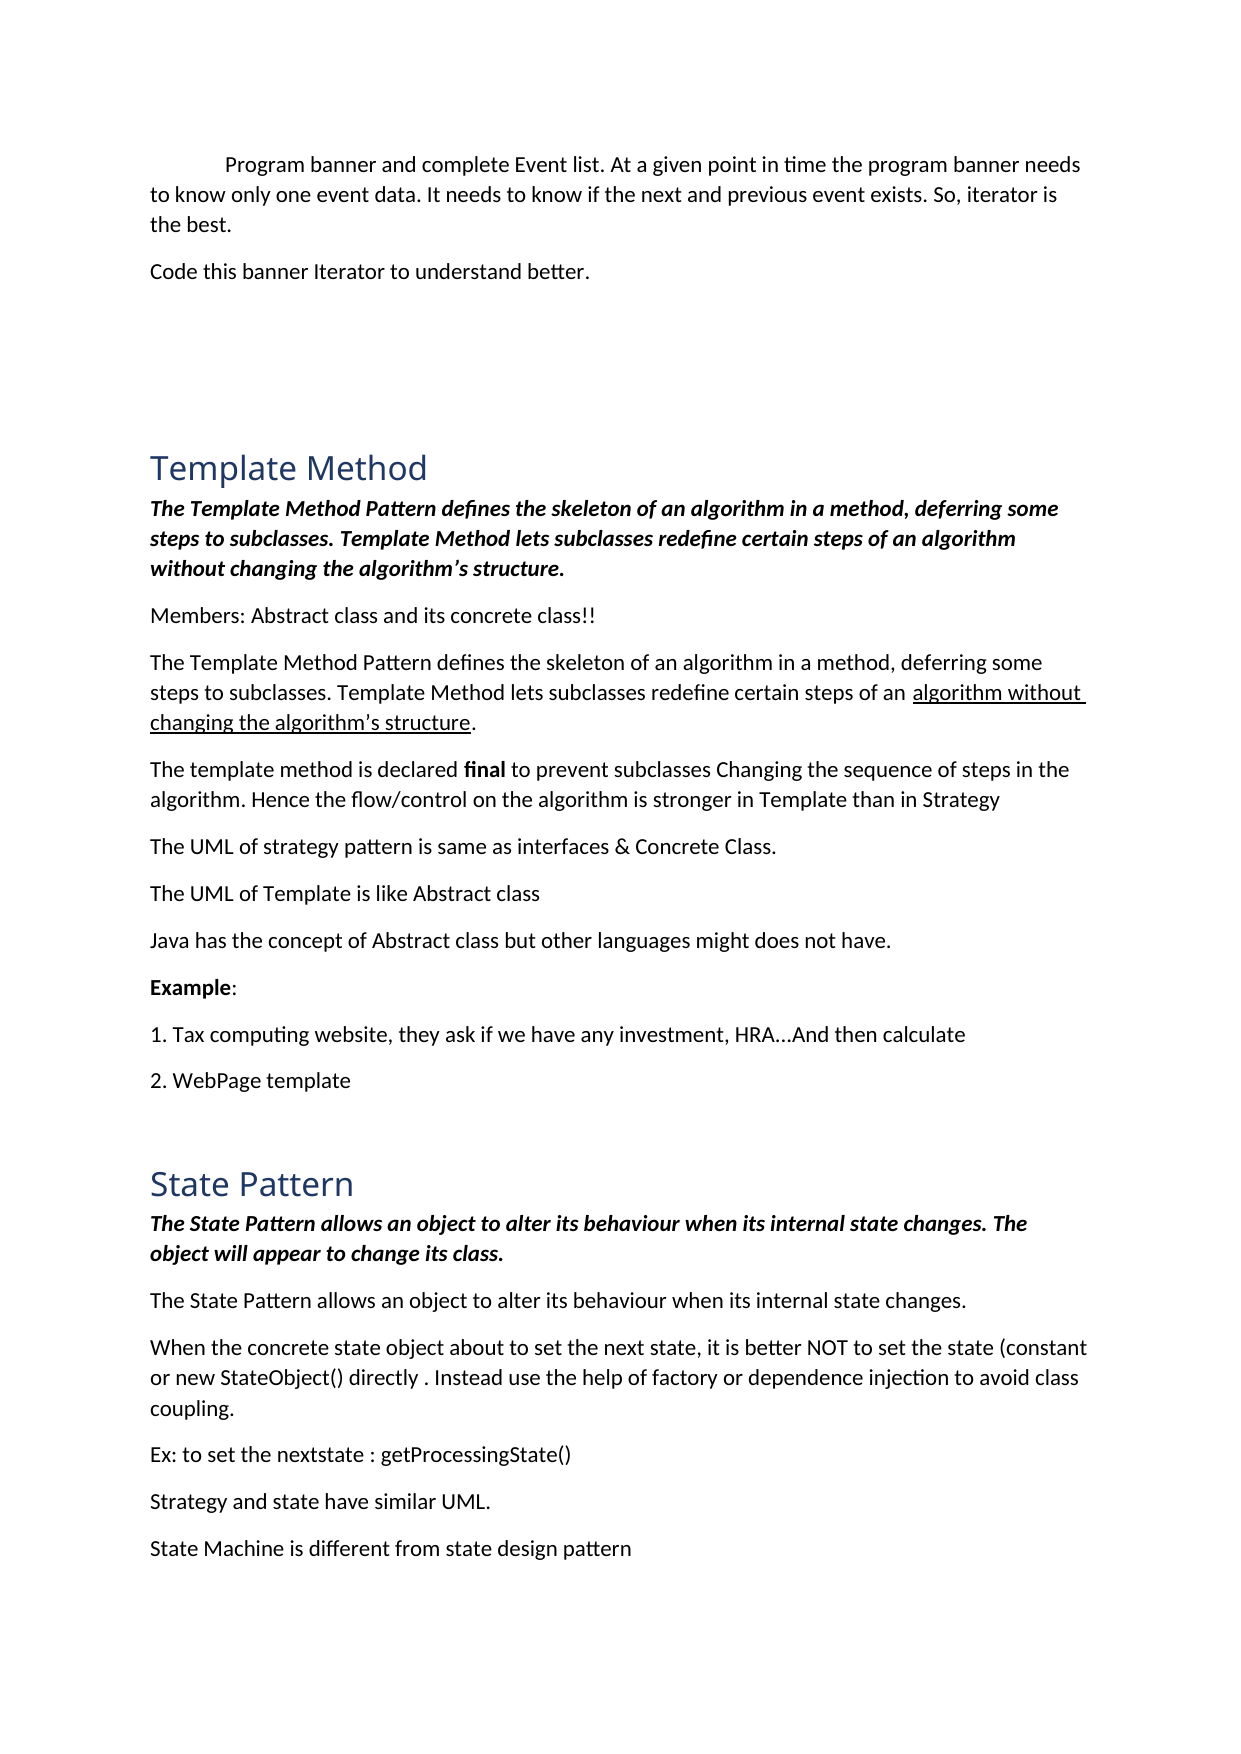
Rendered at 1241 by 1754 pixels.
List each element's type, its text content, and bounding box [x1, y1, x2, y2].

text The State Pattern allows an object to alter its behaviour when its internal state changes. The object will appear to change its class. [150, 1209, 1090, 1268]
text The Template Method Pattern defines the skeleton of an algorithm in a method, deferring some steps to subclasses. Template Method lets subclasses redefine certain steps of an algorithm without changing the algorithm’s structure. [150, 494, 1090, 582]
text The template method is declared final to prevent subclasses Changing the sequence of steps in the algorithm. Hence the flow/control on the algorithm is stronger in Template than in Strategy [150, 755, 1090, 813]
text The State Pattern allows an object to alter its behaviour when its internal state changes. [150, 1286, 1090, 1314]
text Ex: to set the nextstate : getProcessingState() [150, 1441, 1090, 1469]
text The UML of Template is like Abstract class [150, 879, 1090, 907]
text The Template Method Pattern defines the skeleton of an algorithm in a method, deferring some steps to subclasses. Template Method lets subclasses redefine certain steps of an algorithm without changing the algorithm’s structure. [150, 648, 1090, 736]
subtitle State Pattern [150, 1160, 1090, 1206]
text Program banner and complete Event list. At a given point in time the program banner needs to know only one event data. It needs to know if the next and previous event exists. So, iterator is the best. [150, 150, 1090, 238]
subtitle Template Method [150, 445, 1090, 490]
text Strategy and state have similar UML. [150, 1487, 1090, 1516]
text When the concrete state object about to set the next state, it is better NOT to set the state (constant or new StateObject() directly . Instead use the help of factory or dependence injection to avoid class coupling. [150, 1333, 1090, 1422]
text 2. WebPage template [150, 1067, 1090, 1095]
text 1. Tax computing website, they ask if we have any investment, HRA...And then calculate [150, 1020, 1090, 1048]
text The UML of strategy pattern is same as interfaces & Concrete Class. [150, 832, 1090, 860]
text Example: [150, 973, 1090, 1001]
text Java has the concept of Abstract class but other languages might does not have. [150, 926, 1090, 954]
text Code this banner Iterator to understand better. [150, 257, 1090, 285]
text State Machine is different from state design pattern [150, 1534, 1090, 1562]
text Members: Abstract class and its concrete class!! [150, 601, 1090, 629]
